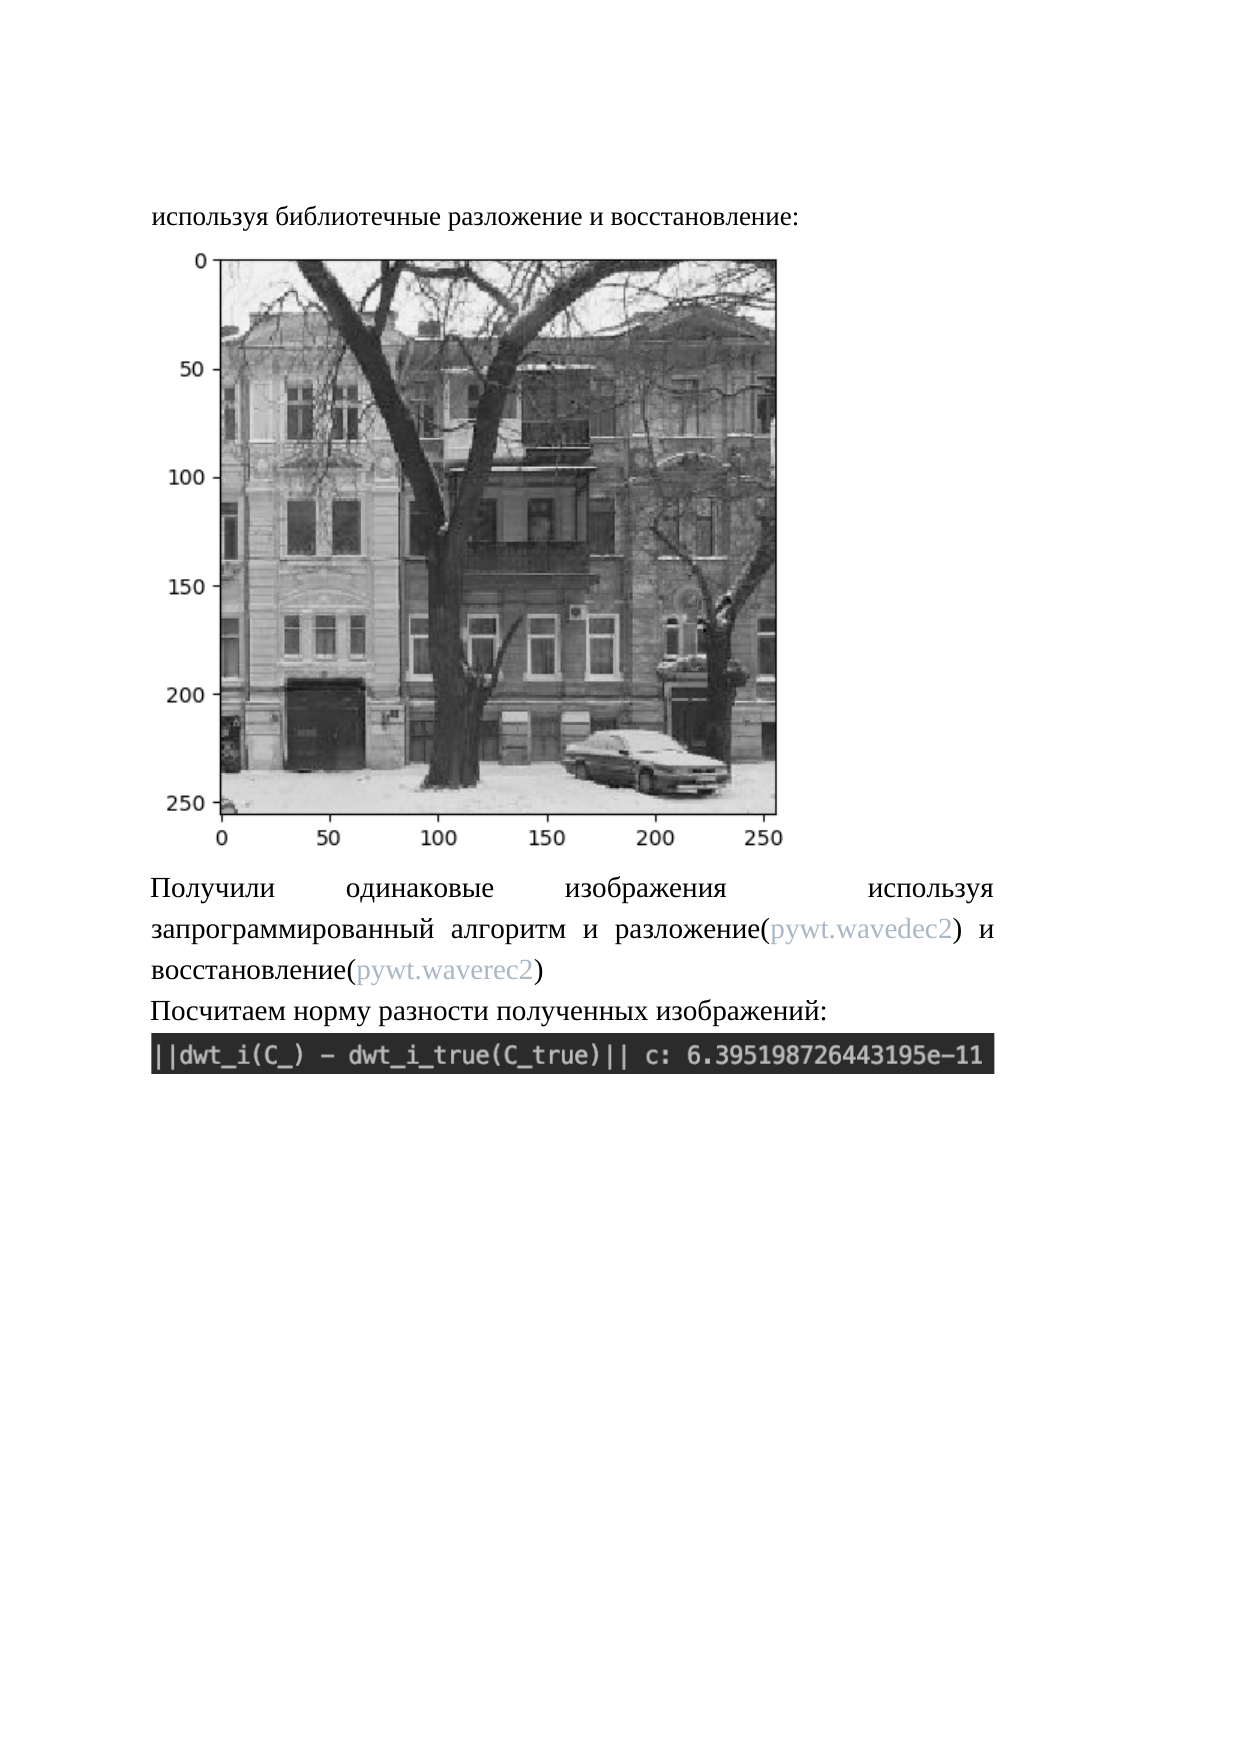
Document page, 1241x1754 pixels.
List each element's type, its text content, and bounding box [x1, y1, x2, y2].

text Получили одинаковые изображения используя запрограммированный алгоритм и разложение(pywt.wavedec2) и восстановление(pywt.waverec2) [150, 870, 994, 986]
picture [151, 237, 798, 865]
text Посчитаем норму разности полученных изображений: [150, 993, 994, 1026]
picture [151, 1033, 995, 1074]
text используя библиотечные разложение и восстановление: [151, 200, 994, 231]
